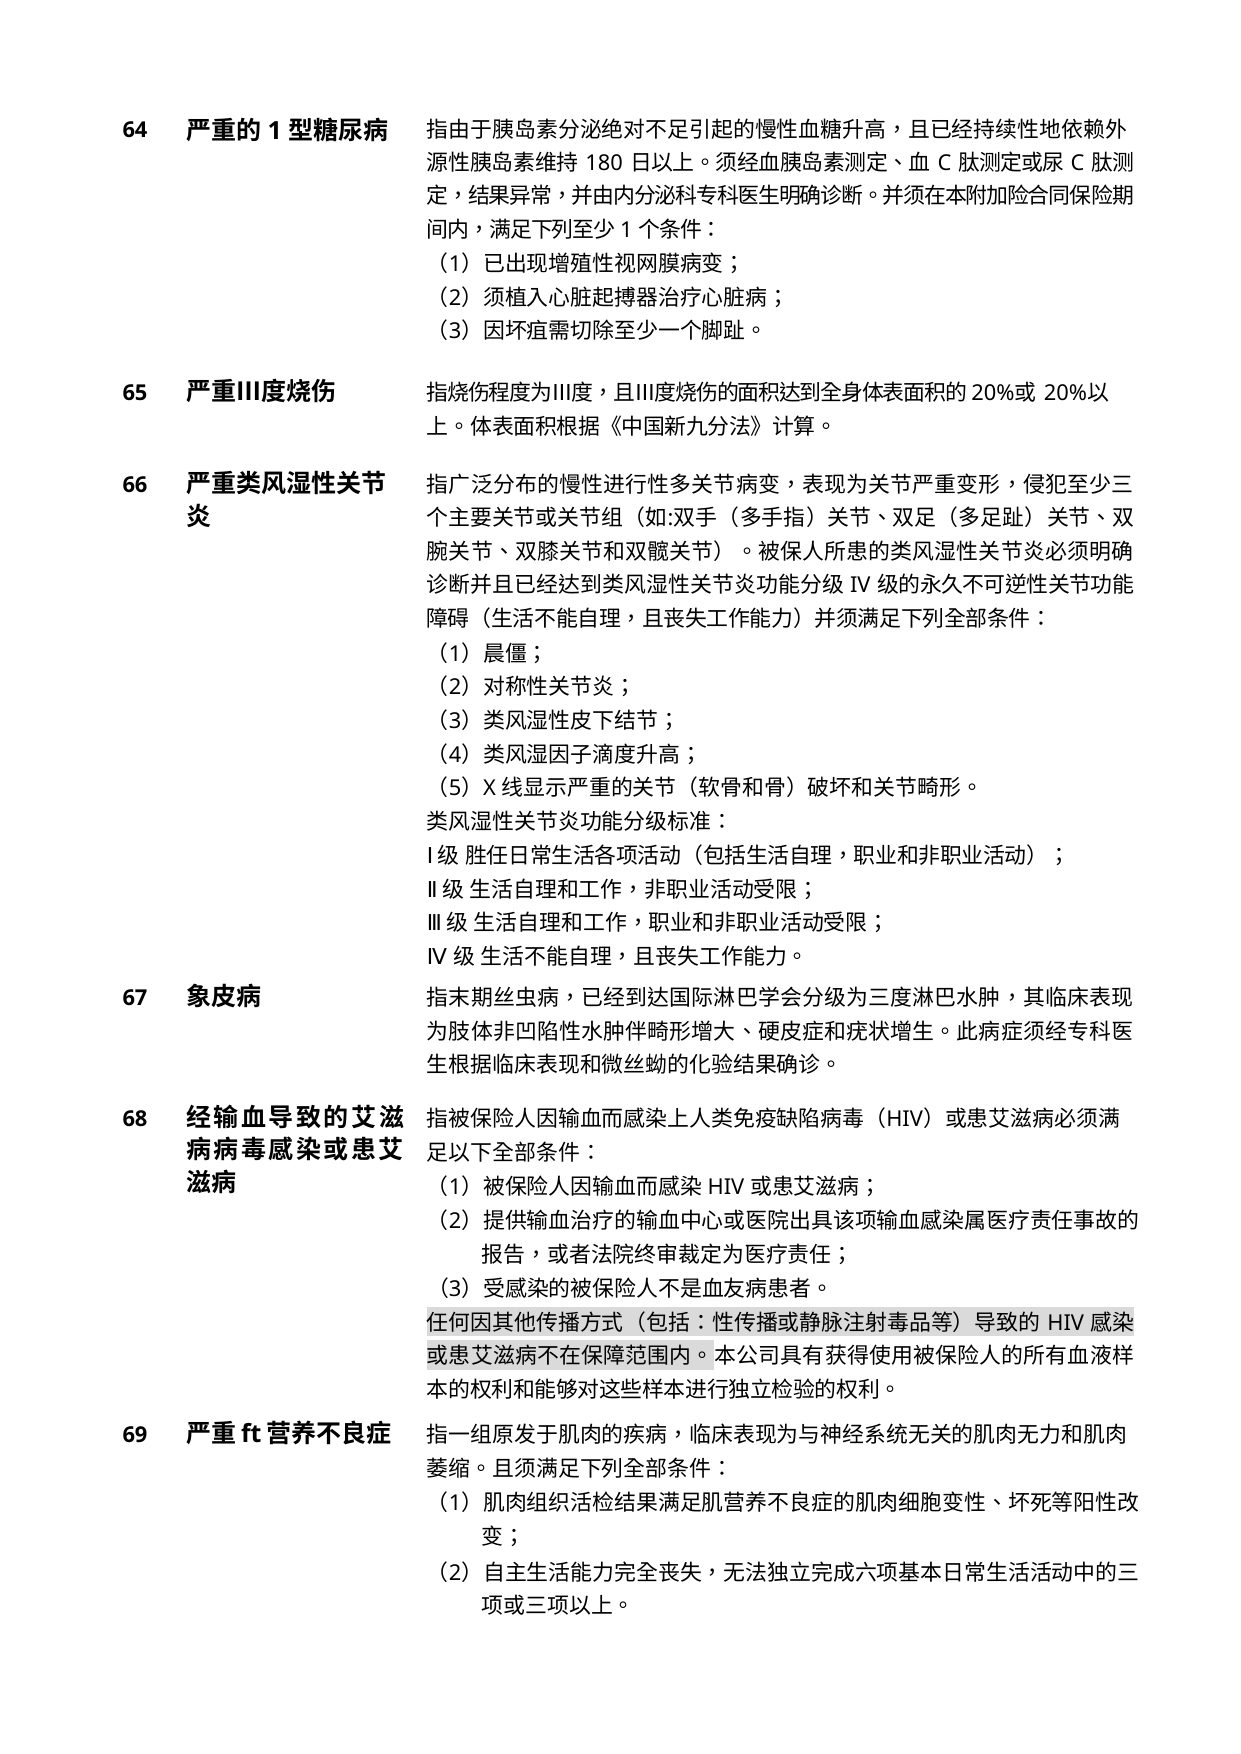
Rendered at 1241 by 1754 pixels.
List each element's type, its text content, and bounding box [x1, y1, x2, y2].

table_cell 指烧伤程度为Ⅲ度，且Ⅲ度烧伤的面积达到全身体表面积的20%或20%以上。体表面积根据《中国新九分法》计算。 [415, 360, 1166, 456]
table_cell 67 [103, 971, 166, 1092]
table_cell 经输血导致的艾滋病病毒感染或患艾滋病 [166, 1092, 415, 1408]
table_cell 68 [103, 1092, 166, 1408]
table_header 64 [103, 119, 166, 360]
table_cell 65 [103, 360, 166, 456]
table_header 指由于胰岛素分泌绝对不足引起的慢性血糖升高，且已经持续性地依赖外 源性胰岛素维持 180 日以上。须经血胰岛素测定、血 C 肽测定或尿 C 肽测定，结果异常，并由内分泌科专科医生明确诊断。并须在本附加险合同保险期间内，满足下列至少 1 个条件： （1）已出现增殖性视网膜病变； （2）须植入心脏起搏器治疗心脏病； （3）因坏疽需切除至少一个脚趾。 [415, 119, 1166, 360]
table_cell 指末期丝虫病，已经到达国际淋巴学会分级为三度淋巴水肿，其临床表现为肢体非凹陷性水肿伴畸形增大、硬皮症和疣状增生。此病症须经专科医生根据临床表现和微丝蚴的化验结果确诊。 [415, 971, 1166, 1092]
table_cell 严重类风湿性关节炎 [166, 456, 415, 971]
table_cell 象皮病 [166, 971, 415, 1092]
table_cell 指被保险人因输血而感染上人类免疫缺陷病毒（HIV）或患艾滋病必须满足以下全部条件： （1）被保险人因输血而感染 HIV 或患艾滋病； （2）提供输血治疗的输血中心或医院出具该项输血感染属医疗责任事故的报告，或者法院终审裁定为医疗责任； （3）受感染的被保险人不是血友病患者。 任何因其他传播方式（包括：性传播或静脉注射毒品等）导致的 HIV 感染或患艾滋病不在保障范围内。本公司具有获得使用被保险人的所有血液样本的权利和能够对这些样本进行独立检验的权利。 [415, 1092, 1166, 1408]
table_cell 指广泛分布的慢性进行性多关节病变，表现为关节严重变形，侵犯至少三个主要关节或关节组（如:双手（多手指）关节、双足（多足趾）关节、双腕关节、双膝关节和双髋关节）。被保人所患的类风湿性关节炎必须明确诊断并且已经达到类风湿性关节炎功能分级IV 级的永久不可逆性关节功能障碍（生活不能自理，且丧失工作能力）并须满足下列全部条件： （1）晨僵； （2）对称性关节炎； （3）类风湿性皮下结节； （4）类风湿因子滴度升高； （5）X 线显示严重的关节（软骨和骨）破坏和关节畸形。类风湿性关节炎功能分级标准： Ⅰ级 胜任日常生活各项活动（包括生活自理，职业和非职业活动）； Ⅱ级 生活自理和工作，非职业活动受限； Ⅲ级 生活自理和工作，职业和非职业活动受限； Ⅳ级 生活不能自理，且丧失工作能力。 [415, 456, 1166, 971]
table_cell 严重ft营养不良症 [166, 1408, 415, 1620]
table_header 严重的 1 型糖尿病 [166, 119, 415, 360]
table_cell 严重Ⅲ度烧伤 [166, 360, 415, 456]
table_cell 66 [103, 456, 166, 971]
table_cell 69 [103, 1408, 166, 1620]
table_cell 指一组原发于肌肉的疾病，临床表现为与神经系统无关的肌肉无力和肌肉萎缩。且须满足下列全部条件： （1）肌肉组织活检结果满足肌营养不良症的肌肉细胞变性、坏死等阳性改变； （2）自主生活能力完全丧失，无法独立完成六项基本日常生活活动中的三项或三项以上。 [415, 1408, 1166, 1620]
